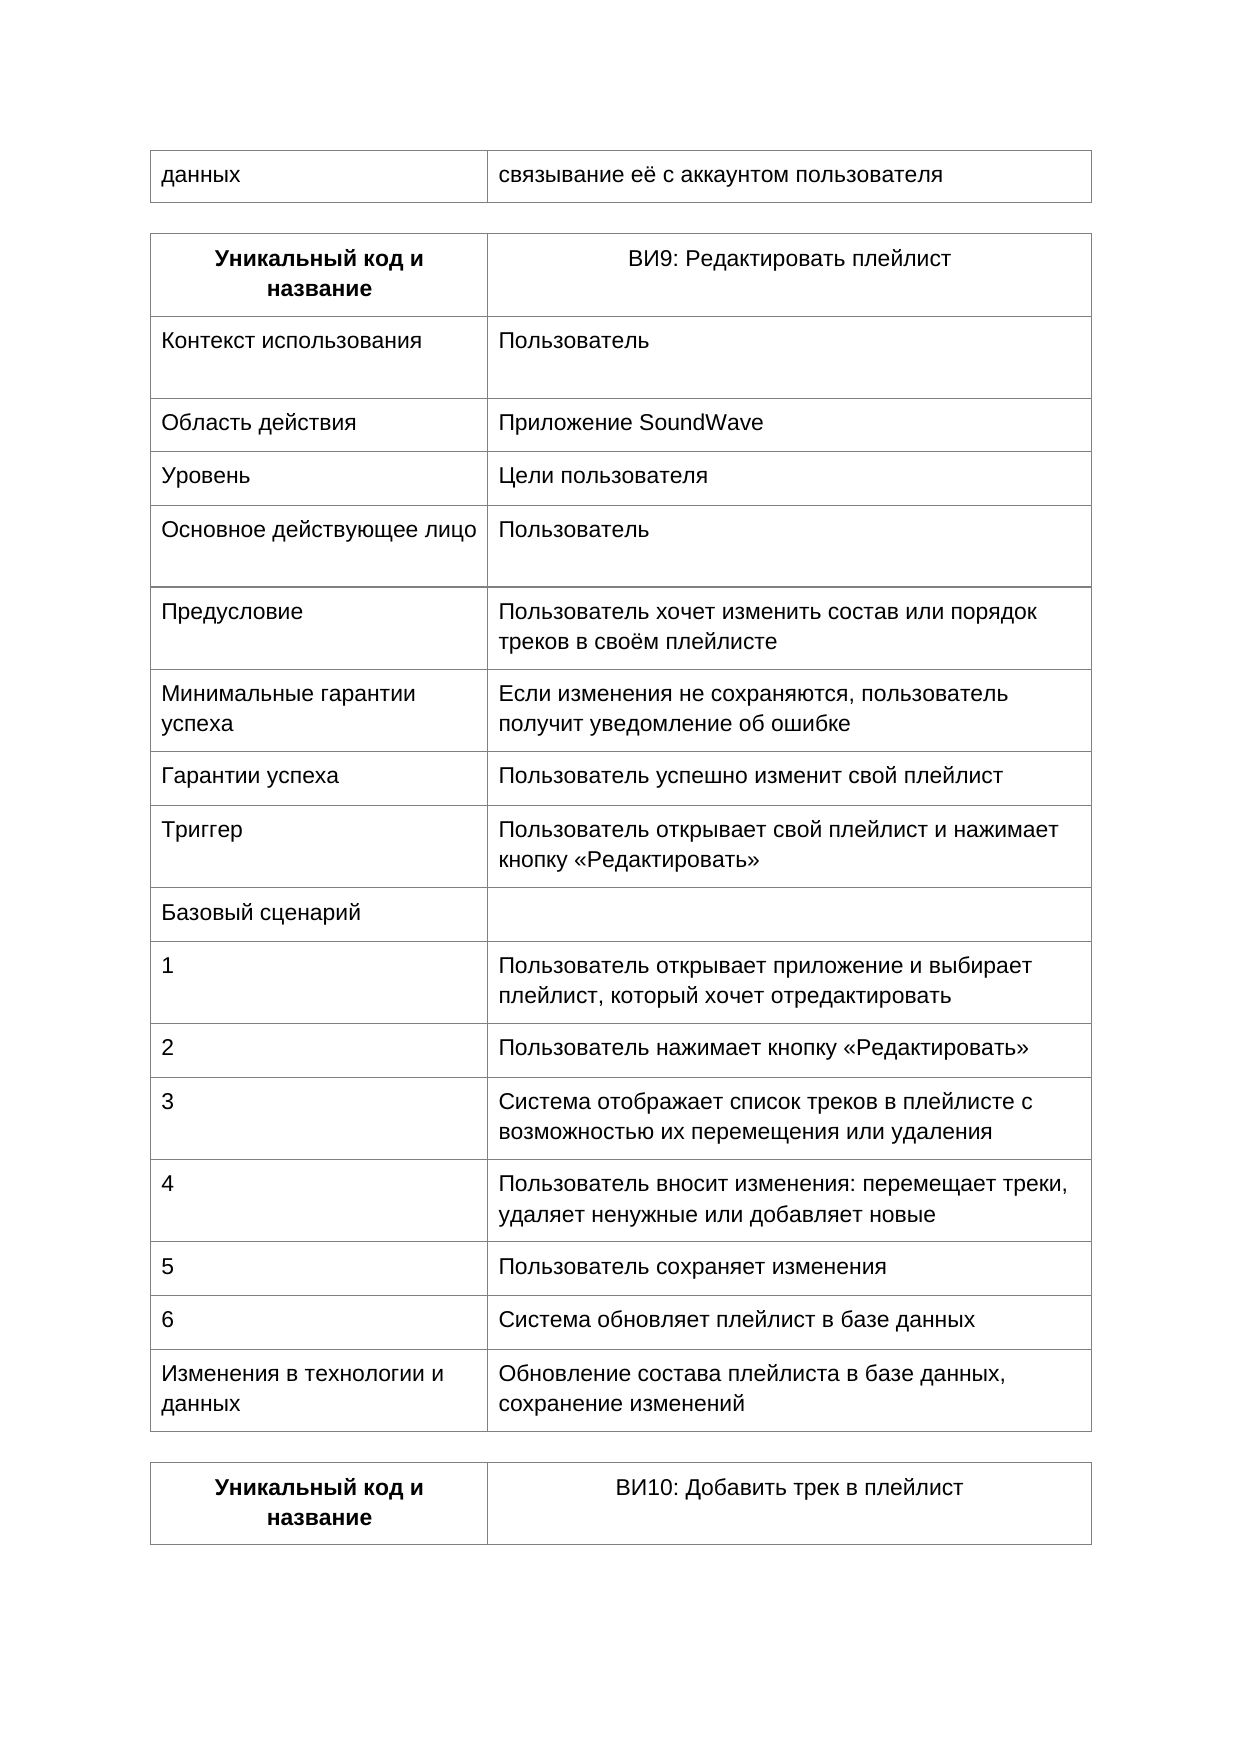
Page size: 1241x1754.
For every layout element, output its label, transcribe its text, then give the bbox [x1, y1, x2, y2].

table_cell Если изменения не сохраняются, пользователь получит уведомление об ошибке [488, 670, 1091, 751]
table_cell 6 [151, 1296, 487, 1348]
table_cell Пользователь нажимает кнопку «Редактировать» [488, 1024, 1091, 1077]
table_cell 5 [151, 1242, 487, 1295]
table_cell 1 [151, 942, 487, 1023]
table_cell Минимальные гарантии успеха [151, 670, 487, 751]
table_cell Приложение SoundWave [488, 399, 1091, 451]
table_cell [151, 151, 487, 202]
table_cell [488, 151, 1091, 202]
table_cell [488, 888, 1091, 941]
table_cell Изменения в технологии и данных [151, 1350, 487, 1431]
table_cell Система обновляет плейлист в базе данных [488, 1296, 1091, 1348]
table_cell 2 [151, 1024, 487, 1077]
table_cell Пользователь [488, 506, 1091, 586]
table_header ВИ10: Добавить трек в плейлист [488, 1463, 1091, 1544]
table_cell Пользователь открывает приложение и выбирает плейлист, который хочет отредактировать [488, 942, 1091, 1023]
table_cell Уровень [151, 452, 487, 505]
table_cell Цели пользователя [488, 452, 1091, 505]
table_cell Триггер [151, 806, 487, 887]
table_cell Пользователь открывает свой плейлист и нажимает кнопку «Редактировать» [488, 806, 1091, 887]
table_header ВИ9: Редактировать плейлист [488, 234, 1091, 316]
table_cell Пользователь вносит изменения: перемещает треки, удаляет ненужные или добавляет новые [488, 1160, 1091, 1241]
table_cell Основное действующее лицо [151, 506, 487, 586]
table_cell Гарантии успеха [151, 752, 487, 805]
table_cell Базовый сценарий [151, 888, 487, 941]
table_cell 4 [151, 1160, 487, 1241]
table_cell Область действия [151, 399, 487, 451]
table_cell Пользователь [488, 317, 1091, 397]
table_header Уникальный код и название [151, 234, 487, 316]
table_cell Обновление состава плейлиста в базе данных, сохранение изменений [488, 1350, 1091, 1431]
table_header Уникальный код и название [151, 1463, 487, 1544]
table_cell Система отображает список треков в плейлисте с возможностью их перемещения или удаления [488, 1078, 1091, 1159]
table_cell Предусловие [151, 588, 487, 669]
table_cell Пользователь хочет изменить состав или порядок треков в своём плейлисте [488, 588, 1091, 669]
table_cell Контекст использования [151, 317, 487, 397]
table_cell 3 [151, 1078, 487, 1159]
table_cell Пользователь успешно изменит свой плейлист [488, 752, 1091, 805]
table_cell Пользователь сохраняет изменения [488, 1242, 1091, 1295]
